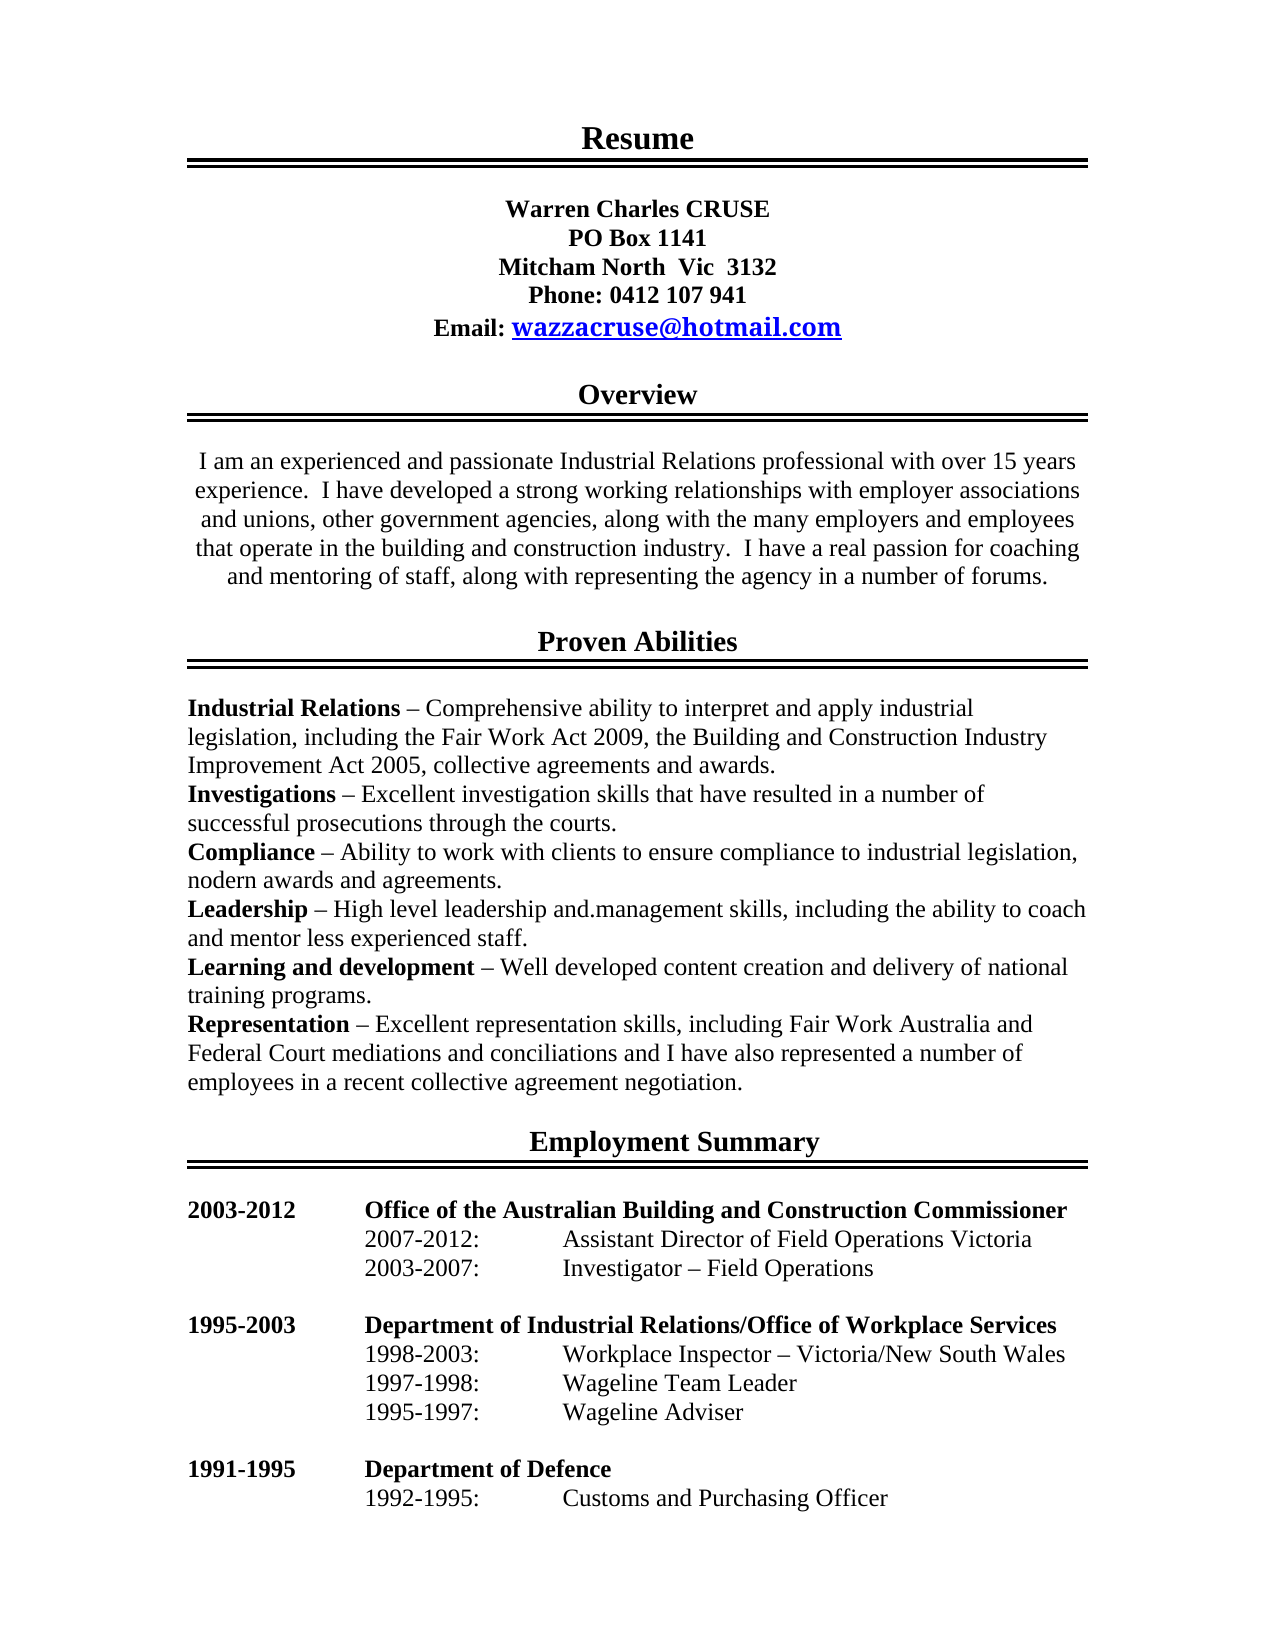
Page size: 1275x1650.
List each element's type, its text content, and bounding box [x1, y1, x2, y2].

text Learning and development – Well developed content creation and delivery of national training programs. [187, 952, 1088, 1009]
subtitle Employment Summary [187, 1124, 1088, 1160]
text 1991-1995 Department of Defence [187, 1454, 1088, 1483]
text Representation – Excellent representation skills, including Fair Work Australia and Federal Court mediations and conciliations and I have also represented a number of employees in a recent collective agreement negotiation. [187, 1009, 1088, 1095]
text Investigations – Excellent investigation skills that have resulted in a number of successful prosecutions through the courts. [187, 779, 1088, 837]
text Leadership – High level leadership and.management skills, including the ability to coach and mentor less experienced staff. [187, 894, 1088, 952]
text 1997-1998: Wageline Team Leader [187, 1368, 1088, 1397]
title Phone: 0412 107 941 [187, 281, 1088, 309]
title Mitcham North Vic 3132 [187, 252, 1088, 281]
text 1995-1997: Wageline Adviser [187, 1397, 1088, 1425]
text 2007-2012: Assistant Director of Field Operations Victoria 2003-2007: Investigator – Field Operations [337, 1224, 1088, 1282]
text 2003-2012 Office of the Australian Building and Construction Commissioner [187, 1195, 1088, 1224]
text 1998-2003: Workplace Inspector – Victoria/New South Wales [187, 1339, 1088, 1368]
title Warren Charles CRUSE [187, 194, 1088, 223]
subtitle Proven Abilities [187, 624, 1088, 659]
text 1995-2003 Department of Industrial Relations/Office of Workplace Services [187, 1310, 1088, 1339]
text Compliance – Ability to work with clients to ensure compliance to industrial legislation, nodern awards and agreements. [187, 837, 1088, 894]
text Industrial Relations – Comprehensive ability to interpret and apply industrial legislation, including the Fair Work Act 2009, the Building and Construction Industry Improvement Act 2005, collective agreements and awards. [187, 693, 1088, 779]
subtitle Overview [187, 377, 1088, 413]
title Resume [187, 118, 1088, 158]
text 1992-1995: Customs and Purchasing Officer [187, 1483, 1088, 1512]
title Email: wazzacruse@hotmail.com [187, 309, 1088, 343]
subtitle I am an experienced and passionate Industrial Relations professional with over 15 years experience. I have developed a strong working relationships with employer associations and unions, other government agencies, along with the many employers and employees that operate in the building and construction industry. I have a real passion for coaching and mentoring of staff, along with representing the agency in a number of forums. [187, 446, 1088, 590]
title PO Box 1141 [187, 223, 1088, 252]
